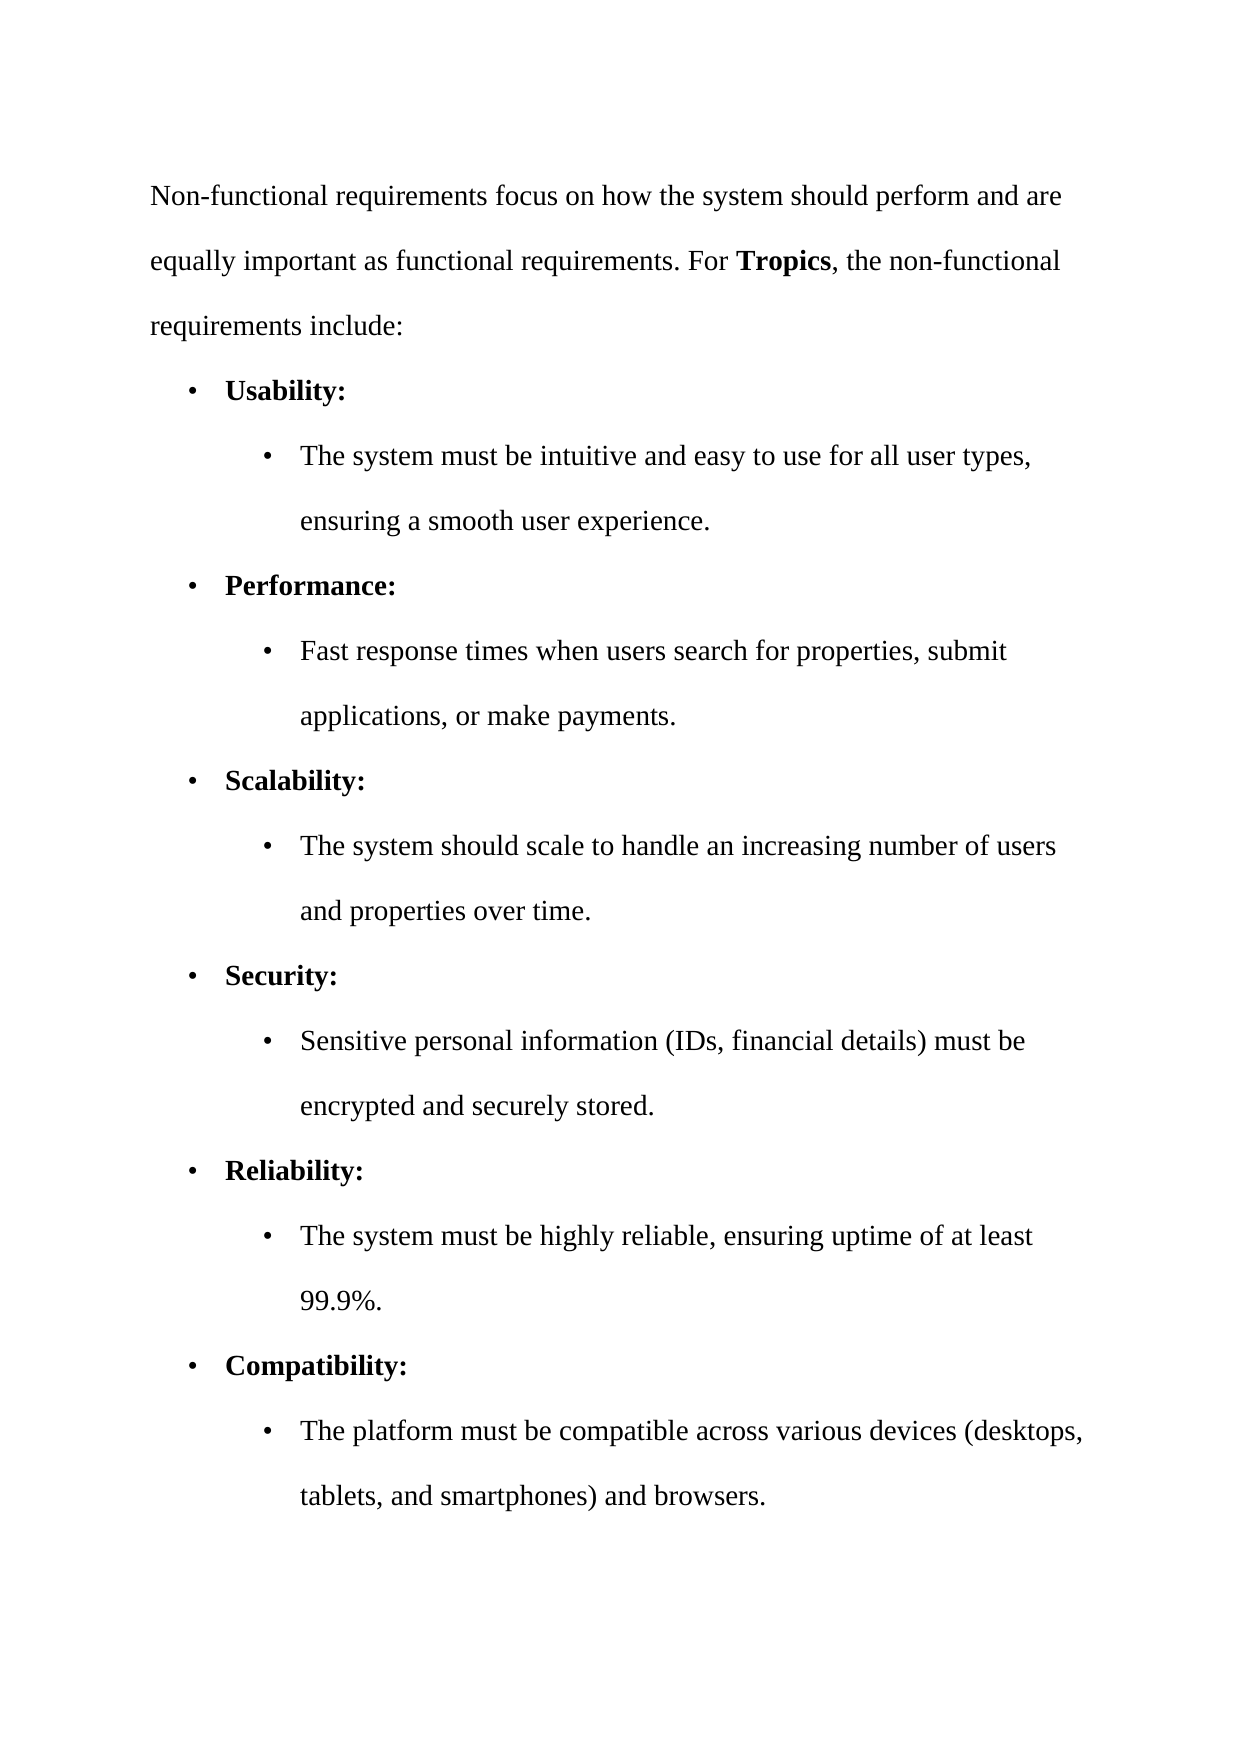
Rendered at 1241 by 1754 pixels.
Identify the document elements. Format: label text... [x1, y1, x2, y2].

list Sensitive personal information (IDs, financial details) must be encrypted and securely stored. [262, 1007, 1090, 1137]
list The system must be highly reliable, ensuring uptime of at least 99.9%. [262, 1202, 1090, 1332]
text Non-functional requirements focus on how the system should perform and are equally important as functional requirements. For Tropics, the non-functional requirements include: [150, 162, 1090, 357]
list Usability: [187, 357, 1090, 422]
list Scalability: [187, 747, 1090, 812]
list Performance: [187, 552, 1090, 617]
list The system must be intuitive and easy to use for all user types, ensuring a smooth user experience. [262, 422, 1090, 552]
list Security: [187, 942, 1090, 1007]
list Reliability: [187, 1137, 1090, 1202]
list Fast response times when users search for properties, submit applications, or make payments. [262, 617, 1090, 747]
list The system should scale to handle an increasing number of users and properties over time. [262, 812, 1090, 942]
list The platform must be compatible across various devices (desktops, tablets, and smartphones) and browsers. [262, 1397, 1090, 1527]
list Compatibility: [187, 1332, 1090, 1397]
